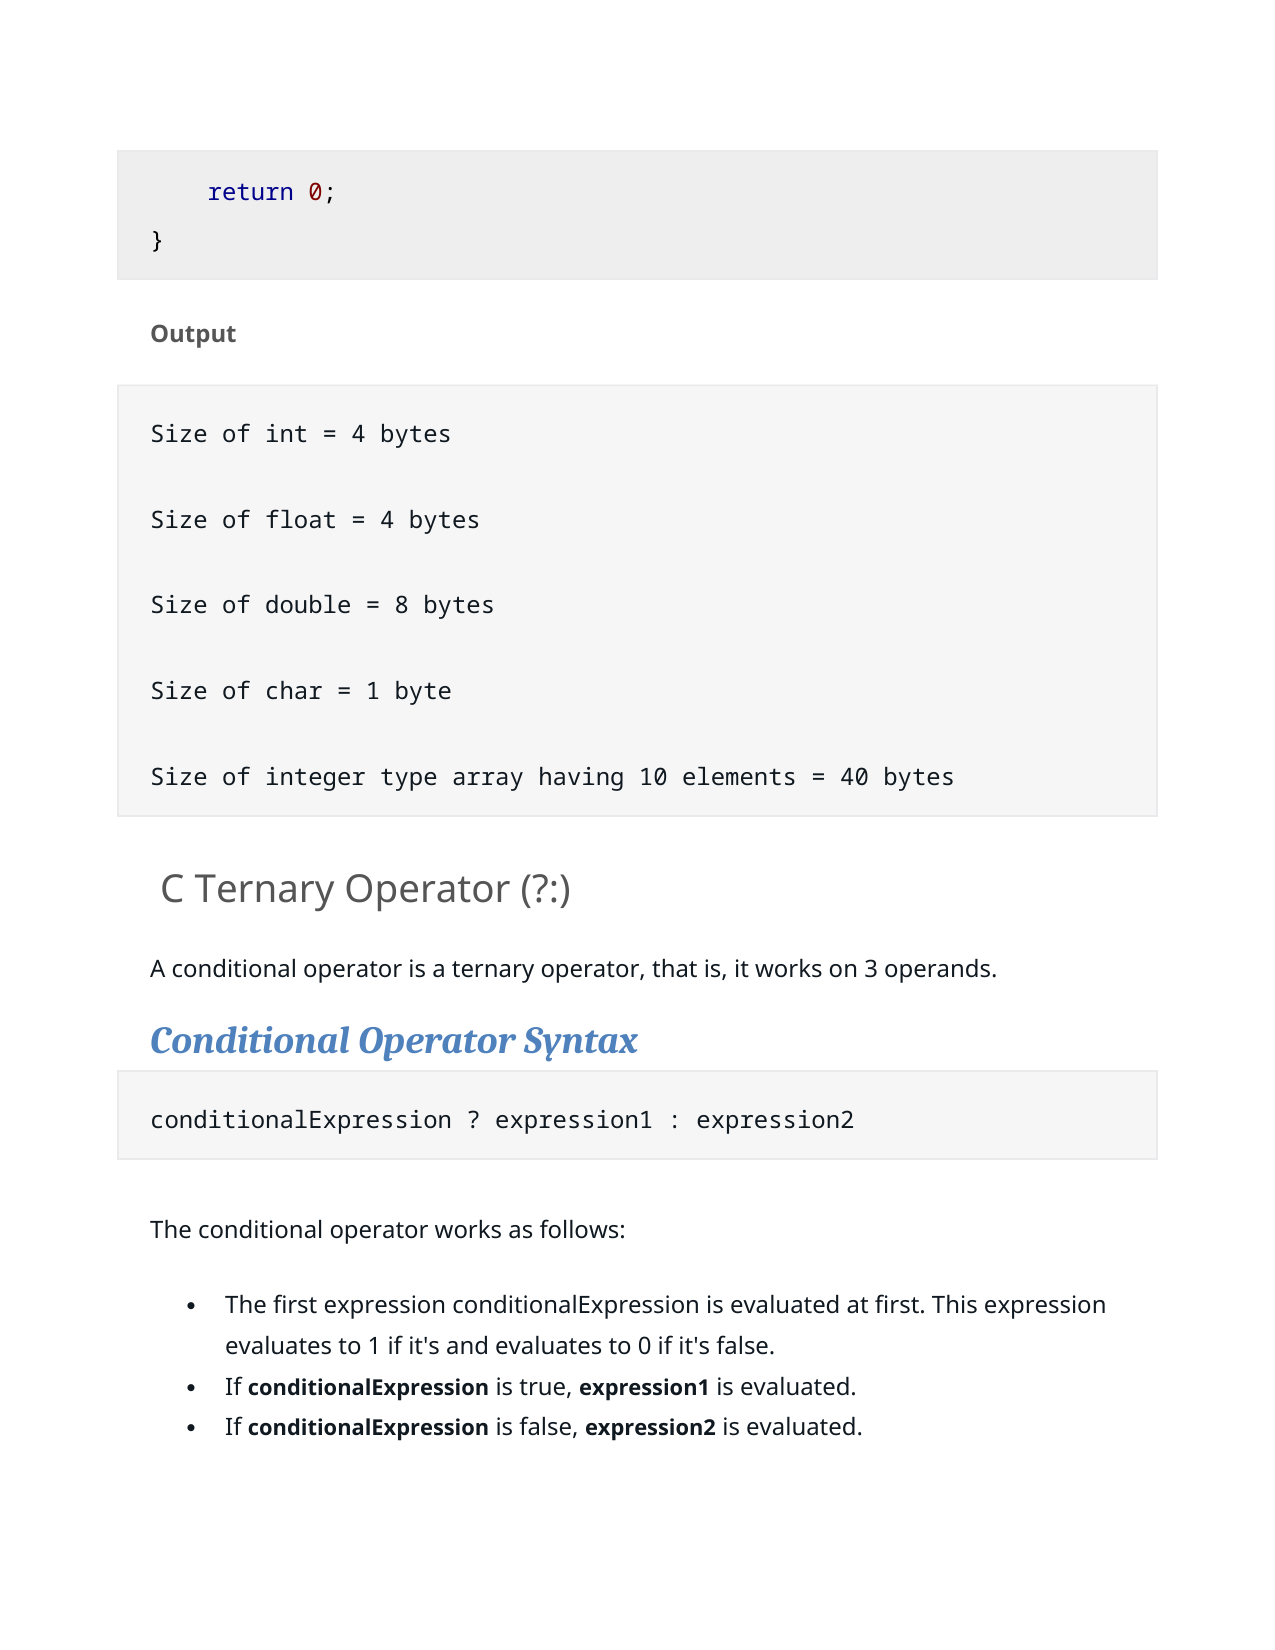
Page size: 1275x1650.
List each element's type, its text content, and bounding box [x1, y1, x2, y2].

text Output [150, 309, 1125, 349]
text Size of char = 1 byte [119, 641, 1156, 707]
text The conditional operator works as follows: [150, 1204, 1125, 1245]
list If conditionalExpression is false, expression2 is evaluated. [187, 1402, 1125, 1443]
text return 0; [119, 152, 1156, 198]
text conditionalExpression ? expression1 : expression2 [119, 1072, 1156, 1158]
text } [119, 198, 1156, 278]
list The first expression conditionalExpression is evaluated at first. This expression evaluates to 1 if it's and evaluates to 0 if it's false. [187, 1280, 1125, 1361]
text Size of int = 4 bytes [119, 386, 1156, 450]
subtitle Conditional Operator Syntax [150, 1019, 1125, 1063]
text Size of integer type array having 10 elements = 40 bytes [119, 727, 1156, 815]
text A conditional operator is a ternary operator, that is, it works on 3 operands. [150, 943, 1125, 984]
text Size of double = 8 bytes [119, 556, 1156, 621]
subtitle C Ternary Operator (?:) [150, 862, 1125, 914]
list If conditionalExpression is true, expression1 is evaluated. [187, 1361, 1125, 1402]
text Size of float = 4 bytes [119, 470, 1156, 535]
